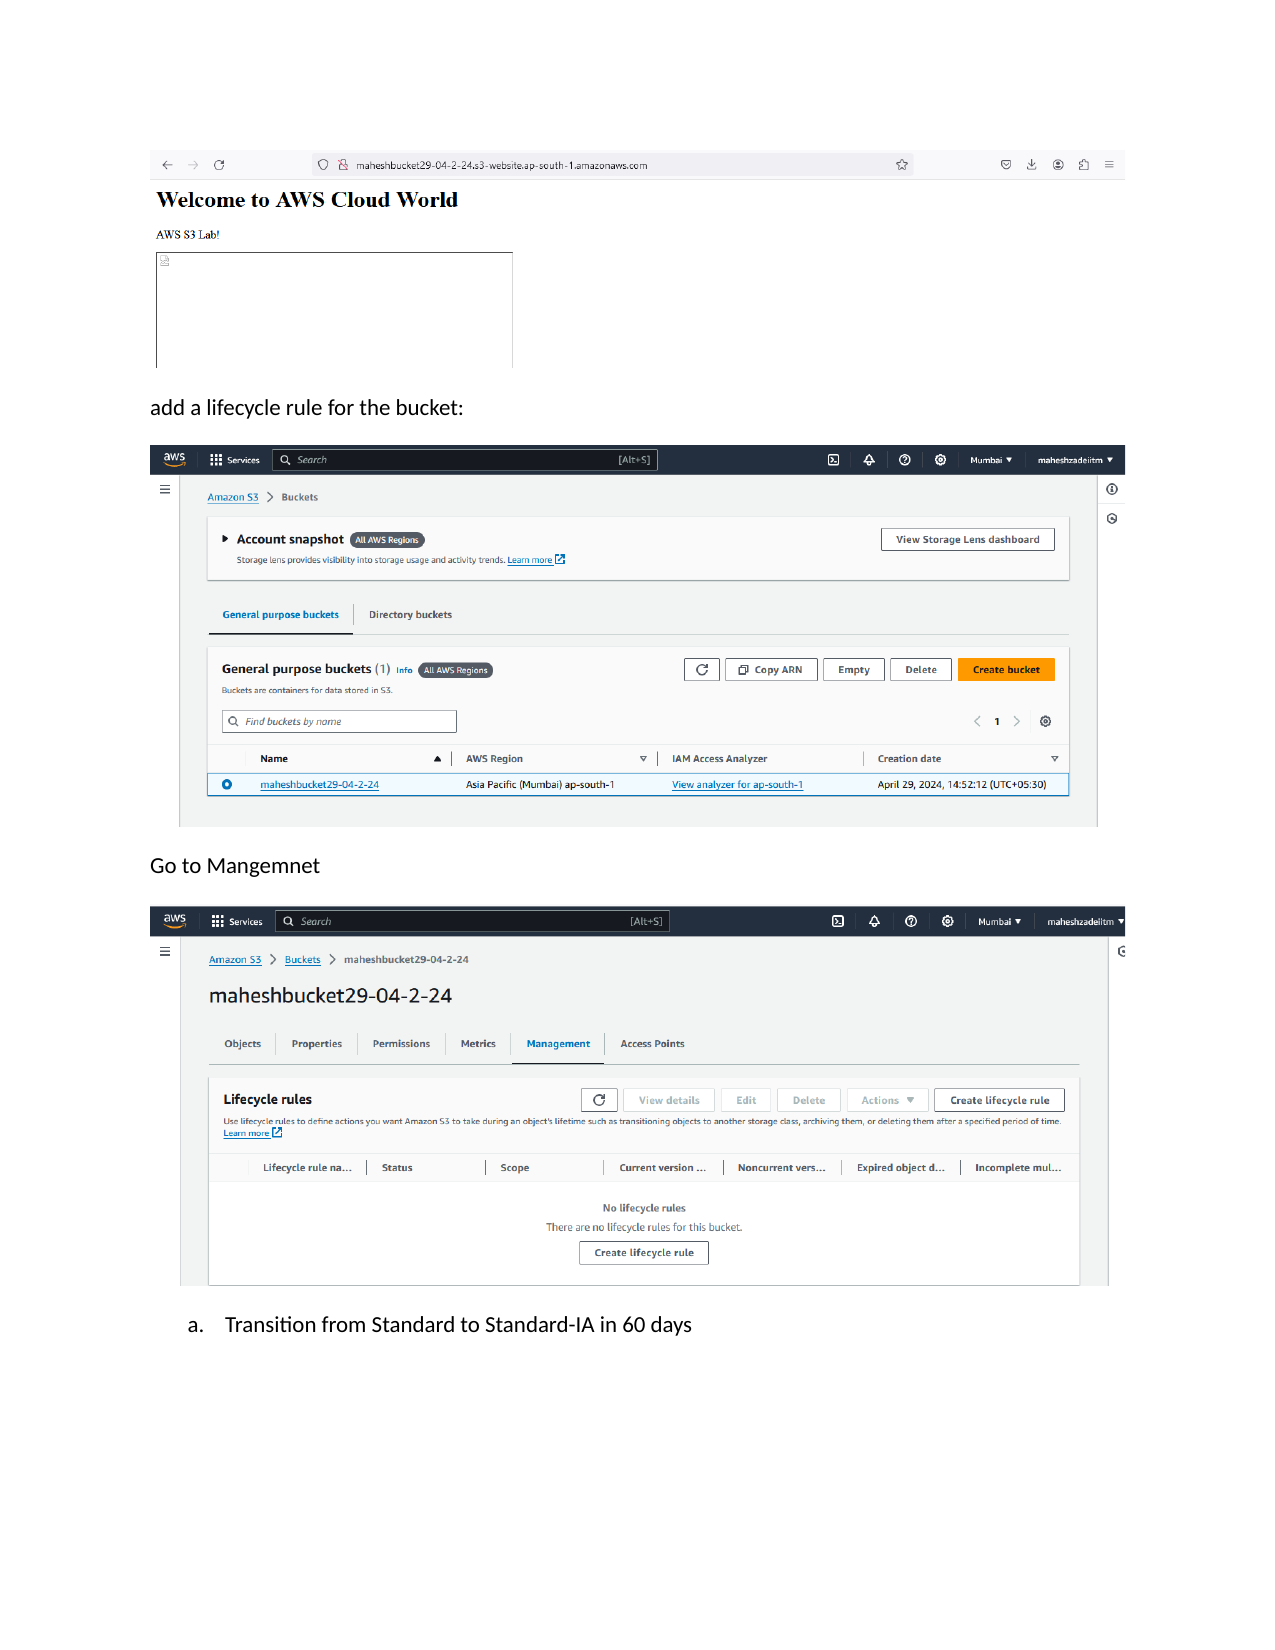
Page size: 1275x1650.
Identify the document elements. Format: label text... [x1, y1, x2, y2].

list Transition from Standard to Standard-IA in 60 days [187, 1310, 1125, 1338]
picture [150, 904, 1125, 1286]
text Go to Mangemnet [150, 851, 1125, 879]
picture [150, 150, 1125, 368]
text add a lifecycle rule for the bucket: [150, 393, 1125, 421]
picture [150, 445, 1125, 827]
